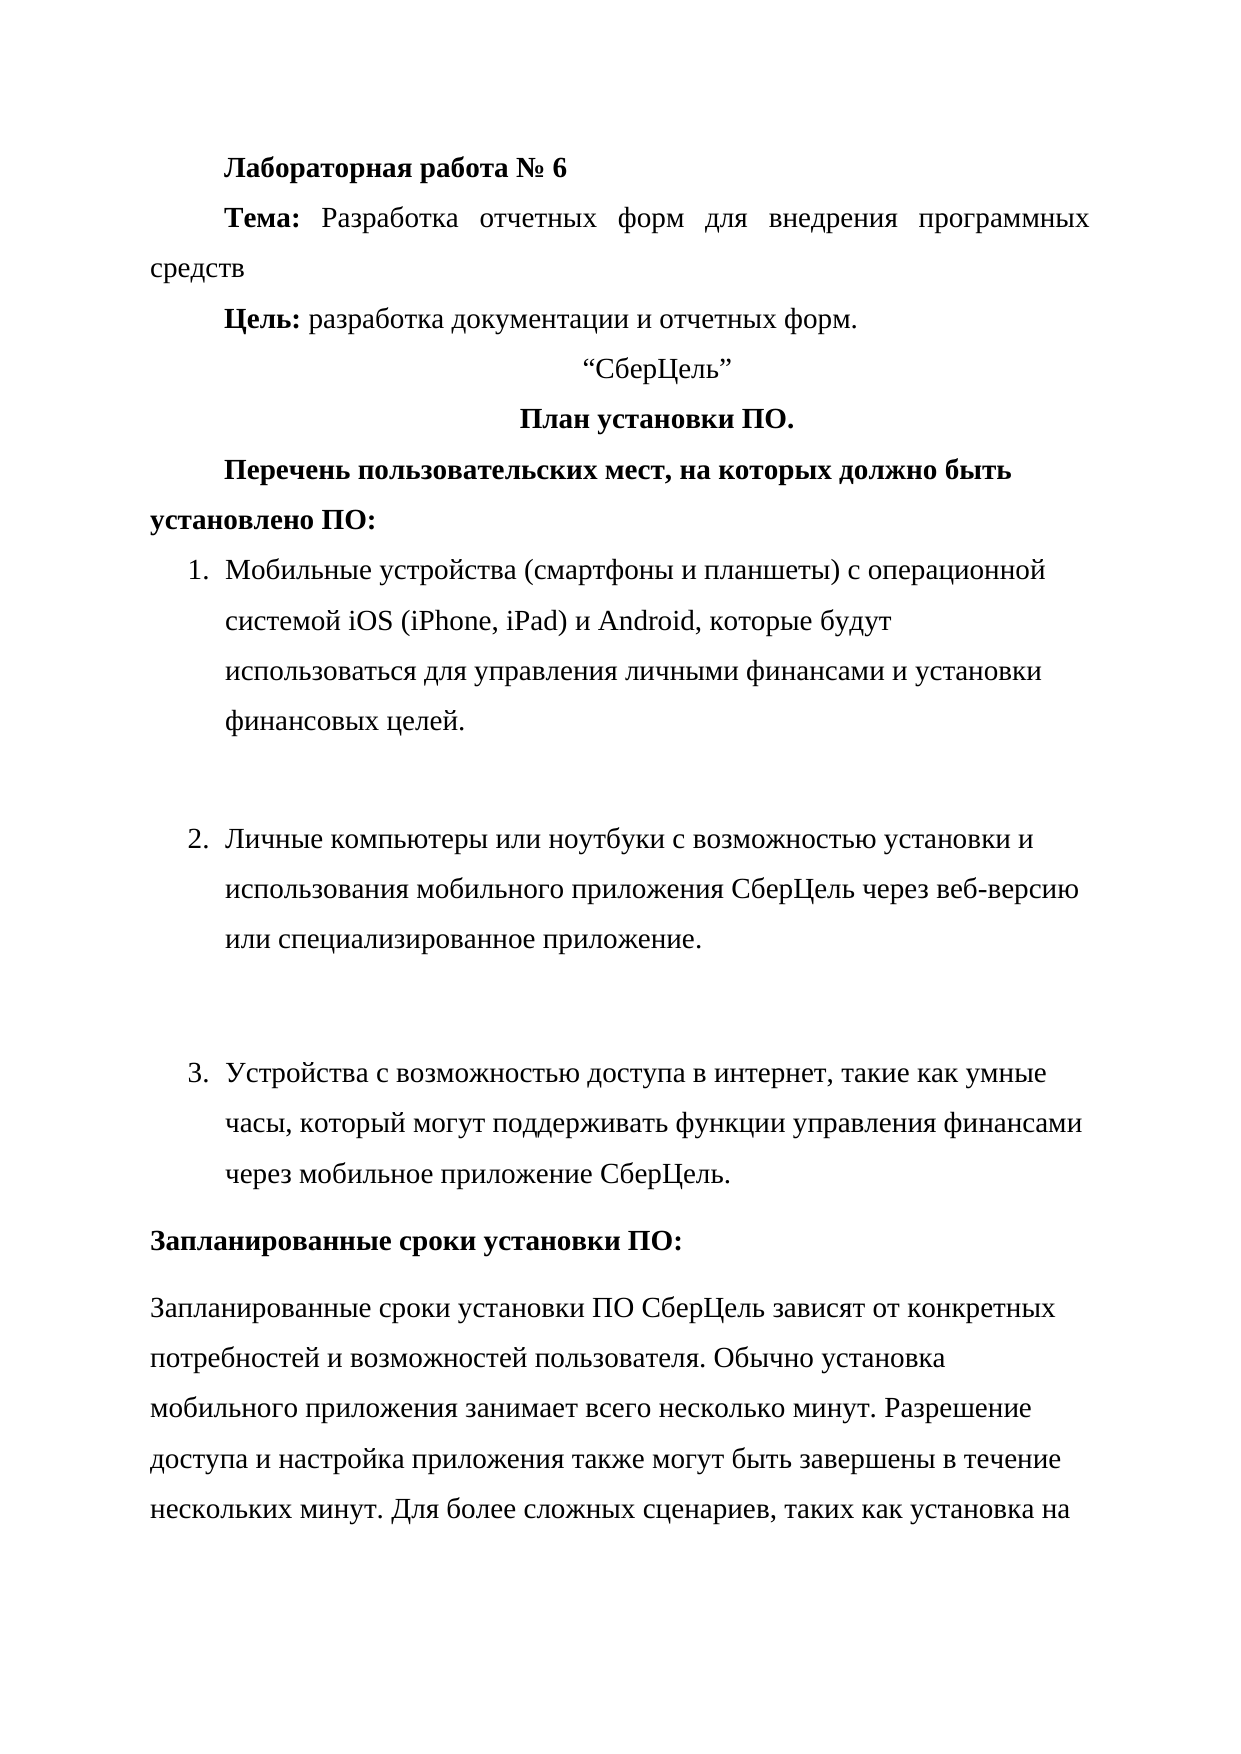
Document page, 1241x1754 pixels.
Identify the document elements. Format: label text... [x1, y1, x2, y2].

text Перечень пользовательских мест, на которых должно быть установлено ПО: [150, 452, 1090, 536]
list Личные компьютеры или ноутбуки с возможностью установки и использования мобильного приложения СберЦель через веб-версию или специализированное приложение. [187, 821, 1090, 955]
text Цель: разработка документации и отчетных форм. [150, 301, 1090, 334]
list Мобильные устройства (смартфоны и планшеты) с операционной системой iOS (iPhone, iPad) и Android, которые будут использоваться для управления личными финансами и установки финансовых целей. [187, 552, 1090, 737]
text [150, 1290, 1090, 1525]
text План установки ПО. [150, 402, 1090, 435]
text Запланированные сроки установки ПО: [150, 1223, 1090, 1256]
list Устройства с возможностью доступа в интернет, такие как умные часы, который могут поддерживать функции управления финансами через мобильное приложение СберЦель. [187, 1055, 1090, 1189]
text Лабораторная работа № 6 [150, 150, 1090, 183]
text “СберЦель” [150, 351, 1090, 385]
text Тема: Разработка отчетных форм для внедрения программных средств [150, 200, 1090, 284]
